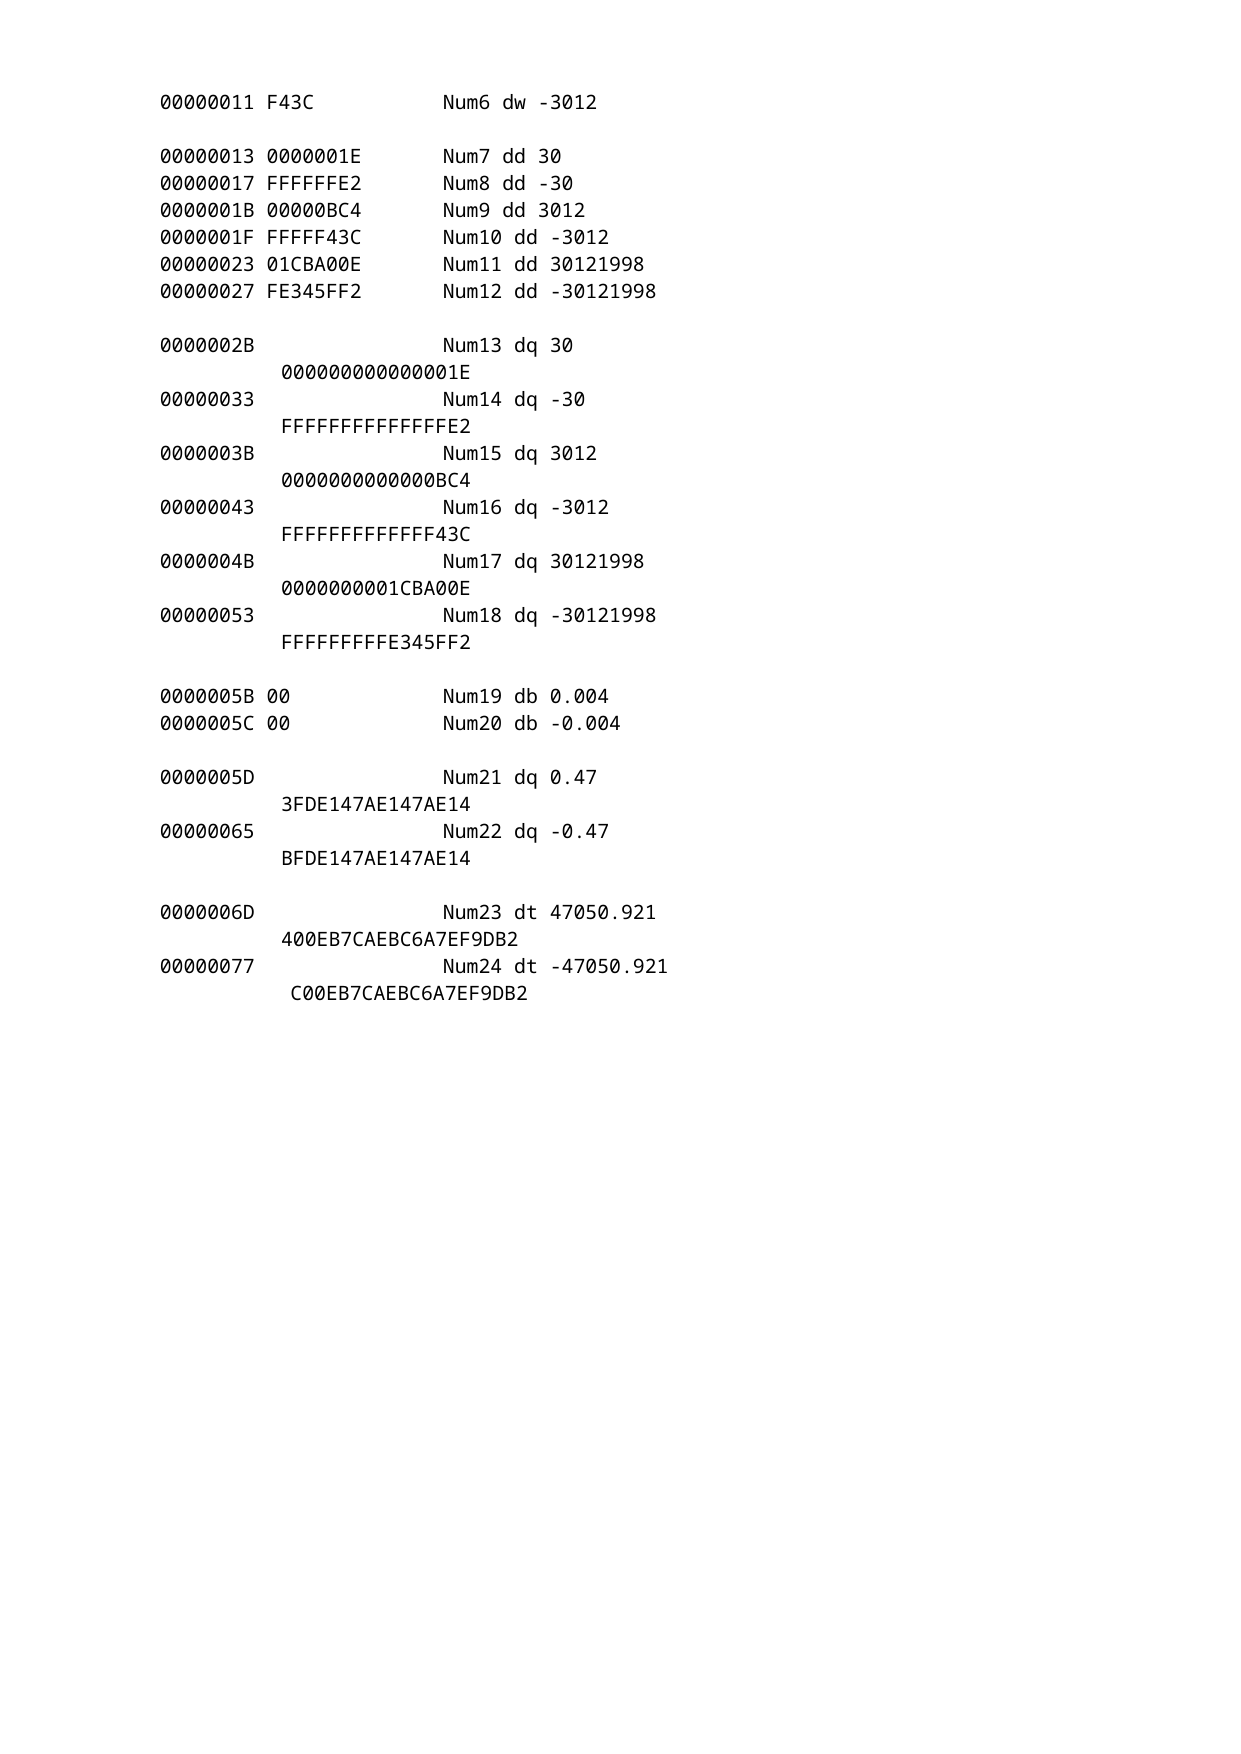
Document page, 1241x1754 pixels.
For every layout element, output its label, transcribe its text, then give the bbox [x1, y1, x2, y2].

text 0000000001CBA00E [148, 574, 1152, 601]
text 00000077 Num24 dt -47050.921 [148, 952, 1152, 979]
text 0000001F FFFFF43C Num10 dd -3012 [148, 223, 1152, 250]
text BFDE147AE147AE14 [148, 844, 1152, 871]
text 00000013 0000001E Num7 dd 30 [148, 142, 1152, 169]
text FFFFFFFFFFFFFFE2 [148, 412, 1152, 439]
text 0000002B Num13 dq 30 [148, 331, 1152, 358]
text 400EB7CAEBC6A7EF9DB2 [148, 925, 1152, 952]
text 00000043 Num16 dq -3012 [148, 493, 1152, 520]
text 00000053 Num18 dq -30121998 [148, 601, 1152, 628]
text 00000033 Num14 dq -30 [148, 385, 1152, 412]
text 0000004B Num17 dq 30121998 [148, 547, 1152, 574]
text 00000011 F43C Num6 dw -3012 [148, 88, 1152, 116]
text 0000005D Num21 dq 0.47 [148, 763, 1152, 790]
text 0000006D Num23 dt 47050.921 [148, 898, 1152, 925]
text FFFFFFFFFFFFF43C [148, 520, 1152, 547]
text 00000065 Num22 dq -0.47 [148, 817, 1152, 844]
text 0000000000000BC4 [148, 466, 1152, 493]
text 3FDE147AE147AE14 [148, 790, 1152, 817]
text 0000003B Num15 dq 3012 [148, 439, 1152, 466]
text 00000027 FE345FF2 Num12 dd -30121998 [148, 277, 1152, 304]
text 0000005C 00 Num20 db -0.004 [148, 709, 1152, 736]
text 00000023 01CBA00E Num11 dd 30121998 [148, 250, 1152, 277]
text 0000001B 00000BC4 Num9 dd 3012 [148, 196, 1152, 223]
text FFFFFFFFFE345FF2 [148, 628, 1152, 655]
text 0000005B 00 Num19 db 0.004 [148, 682, 1152, 709]
text 00000017 FFFFFFE2 Num8 dd -30 [148, 169, 1152, 196]
text C00EB7CAEBC6A7EF9DB2 [148, 979, 1152, 1006]
text 000000000000001E [148, 358, 1152, 385]
